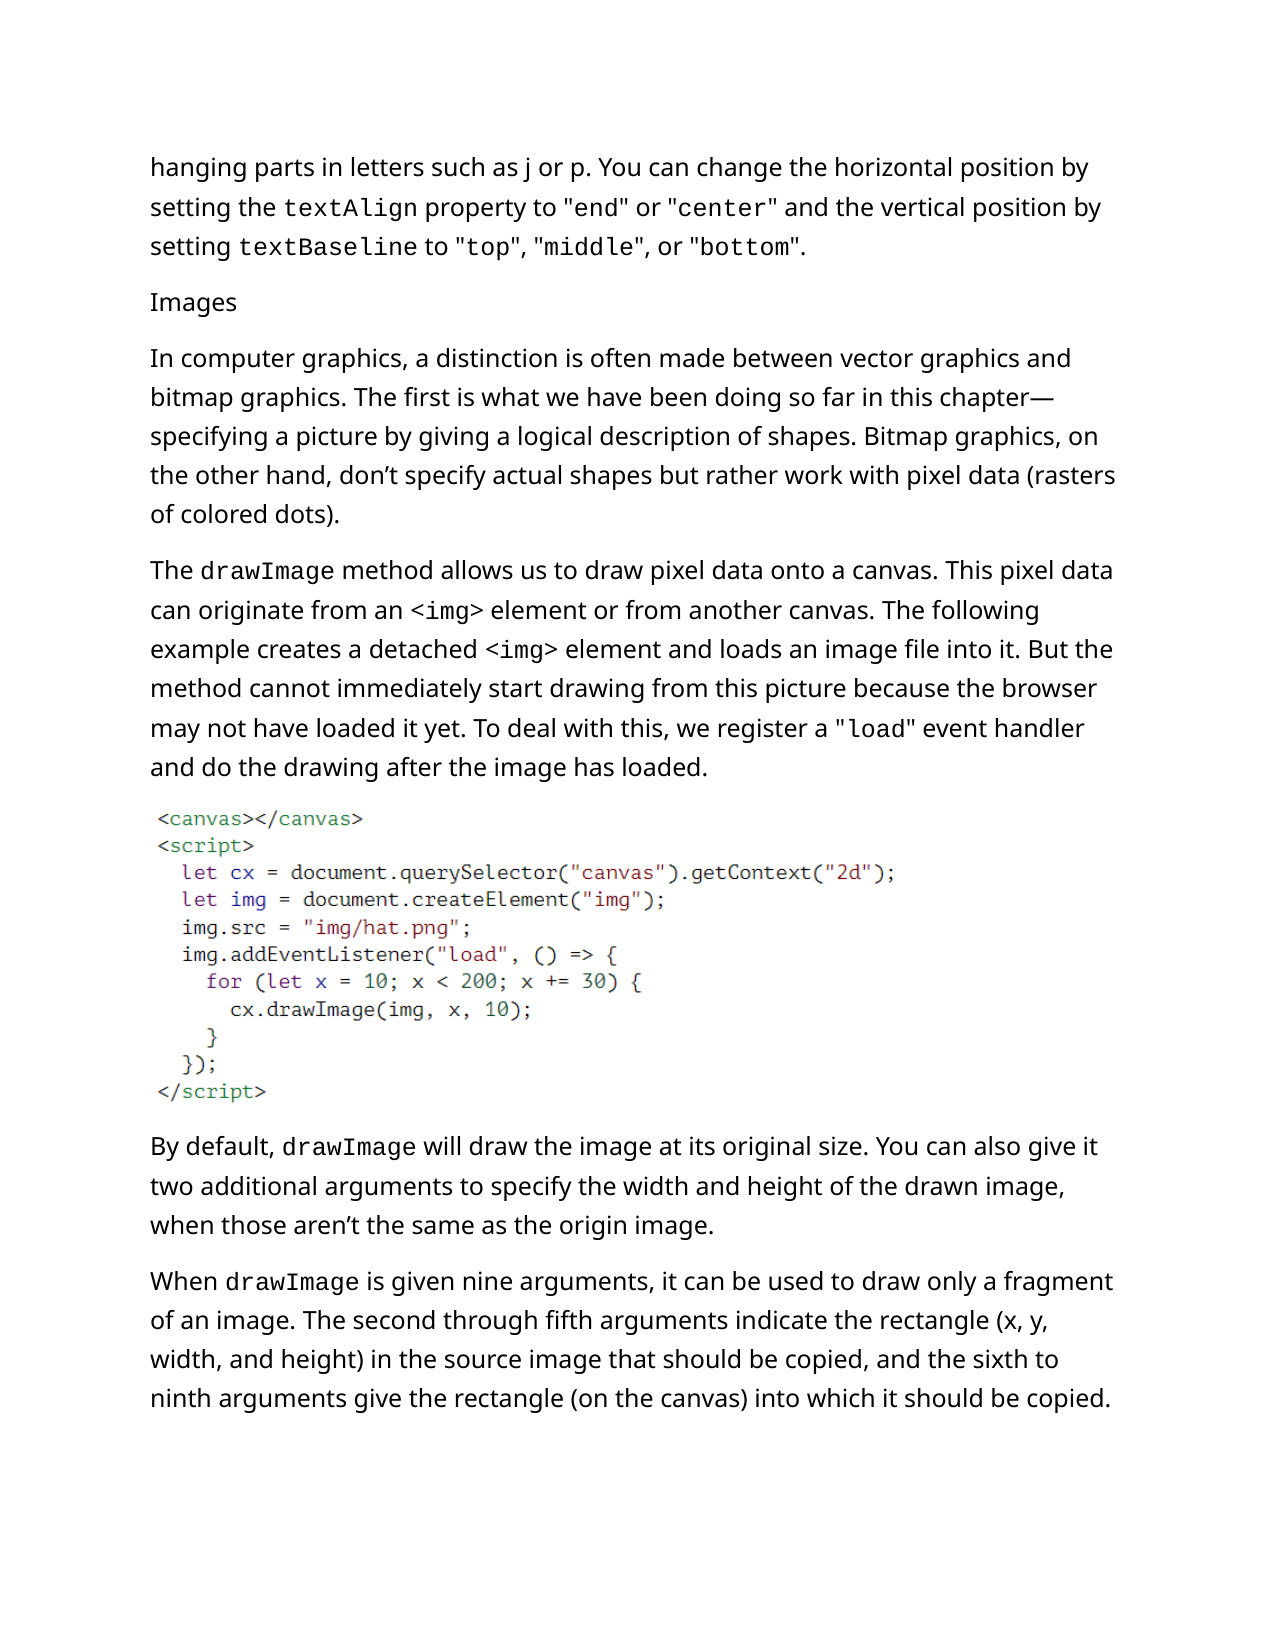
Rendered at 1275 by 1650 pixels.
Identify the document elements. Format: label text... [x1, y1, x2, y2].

picture [150, 805, 901, 1107]
text The drawImage method allows us to draw pixel data onto a canvas. This pixel data can originate from an <img> element or from another canvas. The following example creates a detached <img> element and loads an image file into it. But the method cannot immediately start drawing from this picture because the browser may not have loaded it yet. To deal with this, we register a "load" event handler and do the drawing after the image has loaded. [150, 553, 1125, 784]
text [150, 150, 1125, 263]
text When drawImage is given nine arguments, it can be used to draw only a fragment of an image. The second through fifth arguments indicate the rectangle (x, y, width, and height) in the source image that should be copied, and the sixth to ninth arguments give the rectangle (on the canvas) into which it should be copied. [150, 1263, 1125, 1415]
text By default, drawImage will draw the image at its original size. You can also give it two additional arguments to specify the width and height of the drawn image, when those aren’t the same as the origin image. [150, 1129, 1125, 1241]
text In computer graphics, a distinction is often made between vector graphics and bitmap graphics. The first is what we have been doing so far in this chapter—specifying a picture by giving a logical description of shapes. Bitmap graphics, on the other hand, don’t specify actual shapes but rather work with pixel data (rasters of colored dots). [150, 340, 1125, 531]
text Images [150, 284, 1125, 319]
